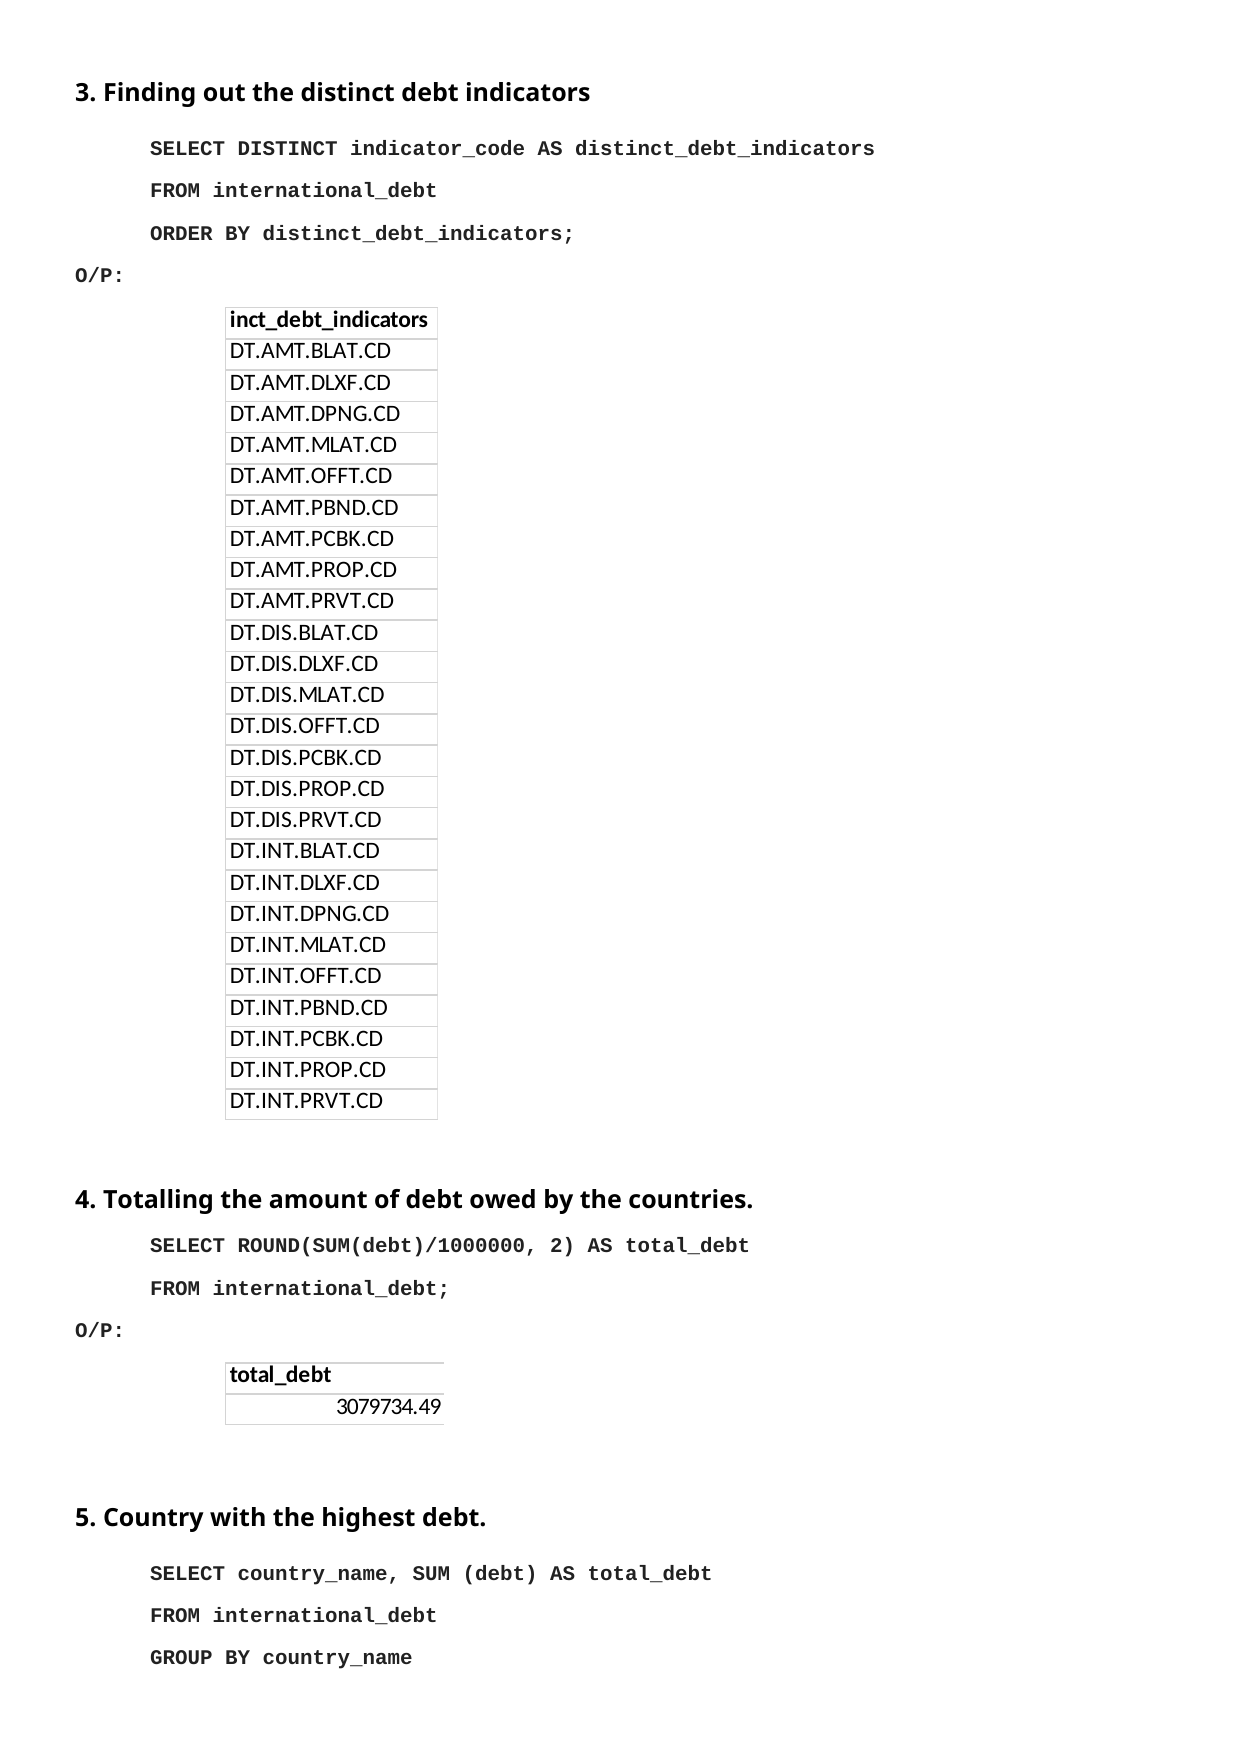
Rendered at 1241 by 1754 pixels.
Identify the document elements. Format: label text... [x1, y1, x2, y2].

text FROM international_debt [150, 180, 1165, 204]
text GROUP BY country_name [150, 1647, 1165, 1671]
text SELECT DISTINCT indicator_code AS distinct_debt_indicators [150, 138, 1165, 162]
text 4. Totalling the amount of debt owed by the countries. [75, 1182, 1165, 1216]
text SELECT country_name, SUM (debt) AS total_debt [150, 1563, 1165, 1587]
text FROM international_debt [150, 1605, 1165, 1629]
text O/P: [75, 1320, 1165, 1343]
text FROM international_debt; [150, 1278, 1165, 1301]
subtitle 5. Country with the highest debt. [75, 1500, 1165, 1534]
subtitle 3. Finding out the distinct debt indicators [75, 75, 1165, 109]
text ORDER BY distinct_debt_indicators; [150, 223, 1165, 246]
text O/P: [75, 265, 1165, 288]
text SELECT ROUND(SUM(debt)/1000000, 2) AS total_debt [150, 1236, 1165, 1259]
